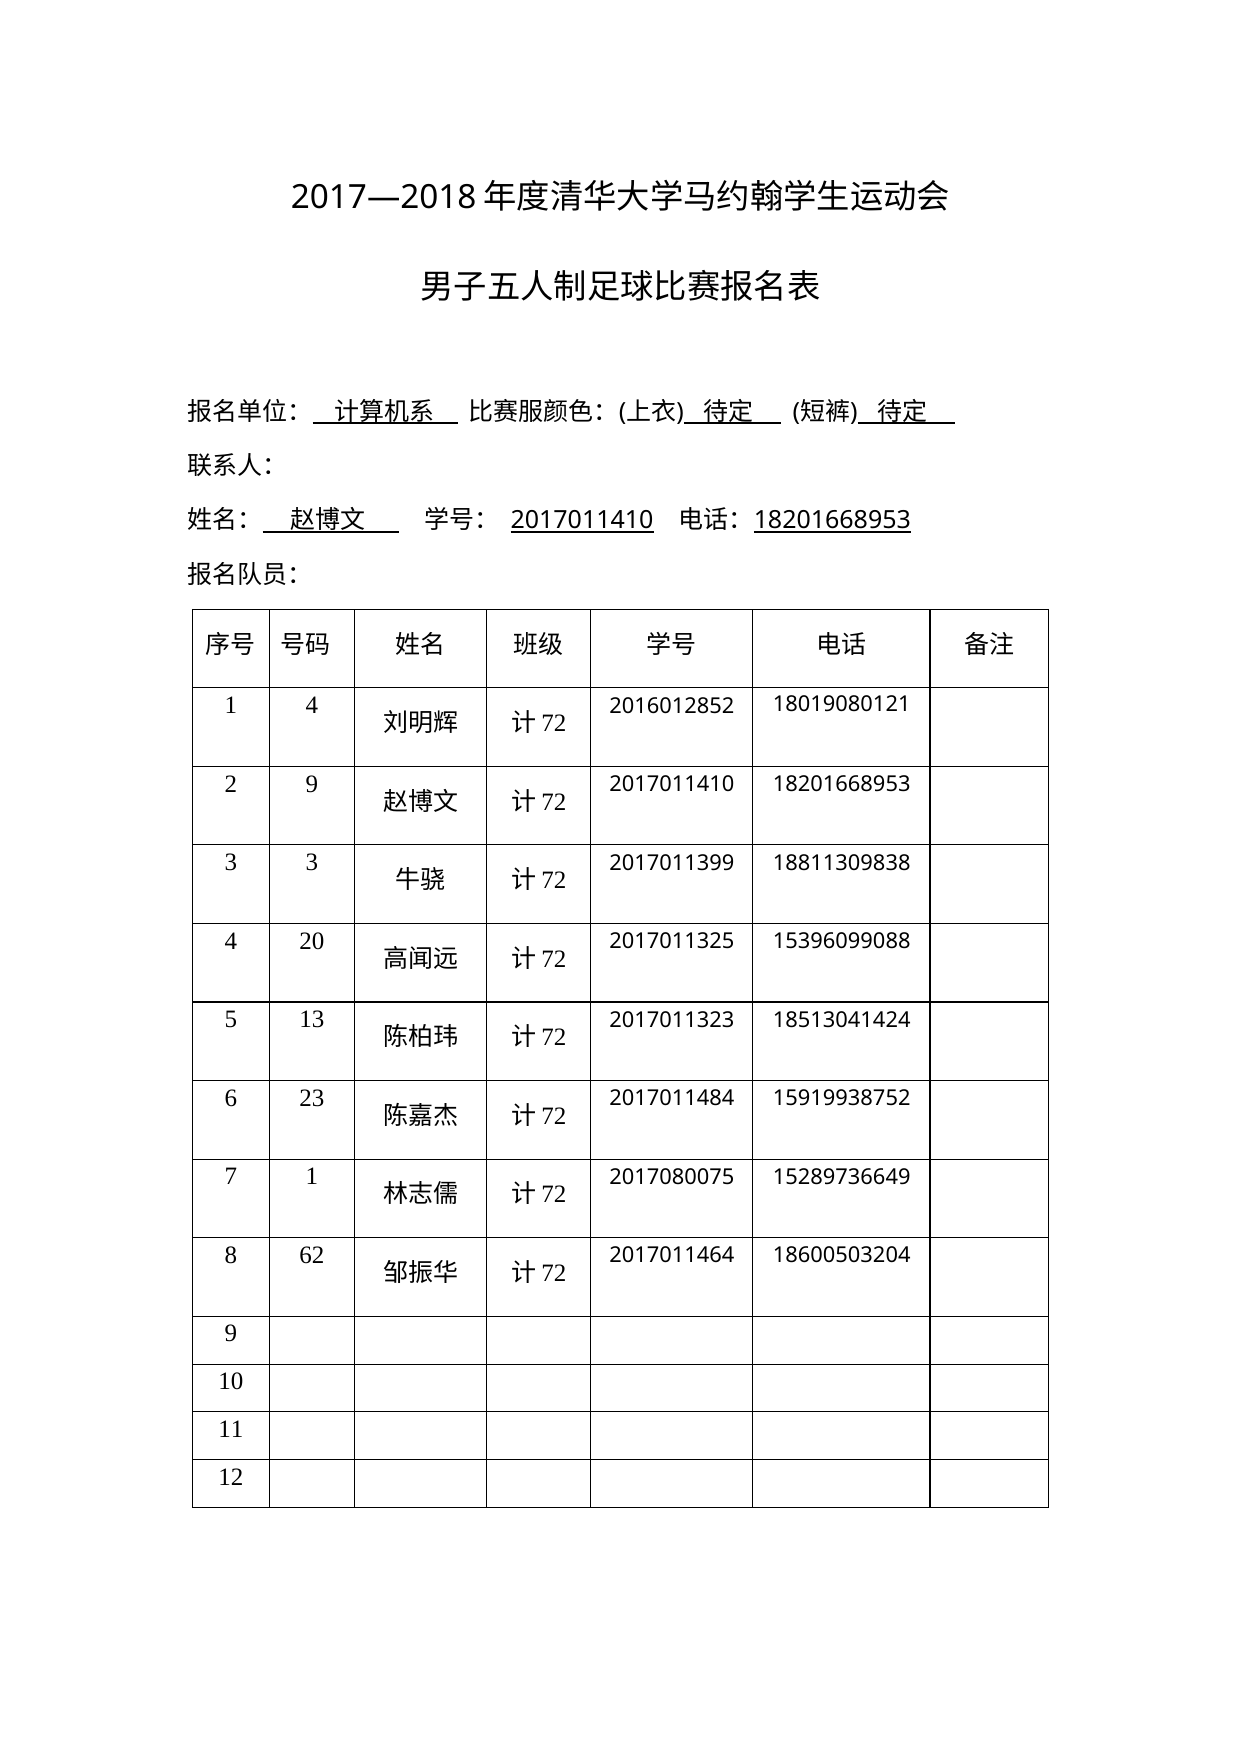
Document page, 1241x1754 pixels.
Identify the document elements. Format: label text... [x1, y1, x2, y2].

table_cell [270, 1365, 354, 1411]
table_header 号码 [270, 610, 354, 687]
table_cell 计72 [487, 1081, 590, 1158]
table_cell 计72 [487, 845, 590, 923]
table_header 电话 [753, 610, 929, 687]
table_cell [931, 845, 1048, 923]
table_cell [931, 1412, 1048, 1459]
text 男子五人制足球比赛报名表 [187, 251, 1053, 316]
text 报名单位： 计算机系 比赛服颜色：(上衣) 待定 (短裤) 待定 [187, 391, 1053, 427]
table_cell [487, 1460, 590, 1507]
table_cell 2016012852 [591, 688, 752, 766]
table_cell 4 [270, 688, 354, 766]
table_cell 2 [193, 767, 269, 844]
table_cell 2017011484 [591, 1081, 752, 1158]
table_header 班级 [487, 610, 590, 687]
table_cell [931, 1317, 1048, 1363]
table_cell 计72 [487, 1003, 590, 1080]
table_cell 18019080121 [753, 688, 929, 766]
table_cell 1 [193, 688, 269, 766]
table_cell 9 [193, 1317, 269, 1363]
table_cell 13 [270, 1003, 354, 1080]
table_cell 4 [193, 924, 269, 1001]
table_cell 3 [193, 845, 269, 923]
table_cell 赵博文 [355, 767, 486, 844]
table_cell 高闻远 [355, 924, 486, 1001]
table_cell [355, 1412, 486, 1459]
table_cell [753, 1412, 929, 1459]
table_cell [931, 924, 1048, 1001]
table_cell 2017011464 [591, 1238, 752, 1316]
table_cell [487, 1412, 590, 1459]
table_cell 2017011410 [591, 767, 752, 844]
table_cell 7 [193, 1160, 269, 1237]
table_cell 1 [270, 1160, 354, 1237]
table_cell [931, 767, 1048, 844]
table_cell 20 [270, 924, 354, 1001]
table_cell [270, 1412, 354, 1459]
table_cell [931, 1365, 1048, 1411]
table_cell 62 [270, 1238, 354, 1316]
table_cell 陈柏玮 [355, 1003, 486, 1080]
table_header 备注 [931, 610, 1048, 687]
table_cell 2017011325 [591, 924, 752, 1001]
table_cell 15289736649 [753, 1160, 929, 1237]
table_cell 牛骁 [355, 845, 486, 923]
table_cell 2017080075 [591, 1160, 752, 1237]
table_cell [487, 1317, 590, 1363]
table_cell 15396099088 [753, 924, 929, 1001]
table_cell [355, 1317, 486, 1363]
text 2017—2018年度清华大学马约翰学生运动会 [187, 162, 1053, 227]
table_cell 18600503204 [753, 1238, 929, 1316]
table_header 序号 [193, 610, 269, 687]
table_cell 18201668953 [753, 767, 929, 844]
table_cell 11 [193, 1412, 269, 1459]
table_cell 3 [270, 845, 354, 923]
table_cell [931, 1460, 1048, 1507]
text 联系人： [187, 446, 1053, 482]
table_cell [591, 1365, 752, 1411]
table_cell [270, 1317, 354, 1363]
table_cell 陈嘉杰 [355, 1081, 486, 1158]
table_cell [753, 1460, 929, 1507]
text 姓名： 赵博文 学号： 2017011410 电话：18201668953 [187, 500, 1053, 536]
table_cell 2017011399 [591, 845, 752, 923]
table_cell [591, 1317, 752, 1363]
table_cell 计72 [487, 767, 590, 844]
table_cell 18513041424 [753, 1003, 929, 1080]
table_header 学号 [591, 610, 752, 687]
table_cell [931, 1160, 1048, 1237]
table_cell [355, 1460, 486, 1507]
table_cell 邹振华 [355, 1238, 486, 1316]
table_cell 18811309838 [753, 845, 929, 923]
table_cell [487, 1365, 590, 1411]
table_cell 23 [270, 1081, 354, 1158]
table_cell 5 [193, 1003, 269, 1080]
table_cell [753, 1317, 929, 1363]
table_cell [355, 1365, 486, 1411]
table_header 姓名 [355, 610, 486, 687]
table_cell [753, 1365, 929, 1411]
table_cell [591, 1412, 752, 1459]
table_cell 林志儒 [355, 1160, 486, 1237]
table_cell [591, 1460, 752, 1507]
table_cell 8 [193, 1238, 269, 1316]
text 报名队员： [187, 554, 1053, 591]
table_cell [931, 1081, 1048, 1158]
table_cell 9 [270, 767, 354, 844]
table_cell 计72 [487, 688, 590, 766]
table_cell [931, 1238, 1048, 1316]
table_cell 刘明辉 [355, 688, 486, 766]
table_cell 计72 [487, 1160, 590, 1237]
table_cell [270, 1460, 354, 1507]
table_cell 计72 [487, 924, 590, 1001]
table_cell 10 [193, 1365, 269, 1411]
table_cell 2017011323 [591, 1003, 752, 1080]
table_cell [931, 1003, 1048, 1080]
table_cell [931, 688, 1048, 766]
table_cell 12 [193, 1460, 269, 1507]
table_cell 计72 [487, 1238, 590, 1316]
table_cell 6 [193, 1081, 269, 1158]
table_cell 15919938752 [753, 1081, 929, 1158]
